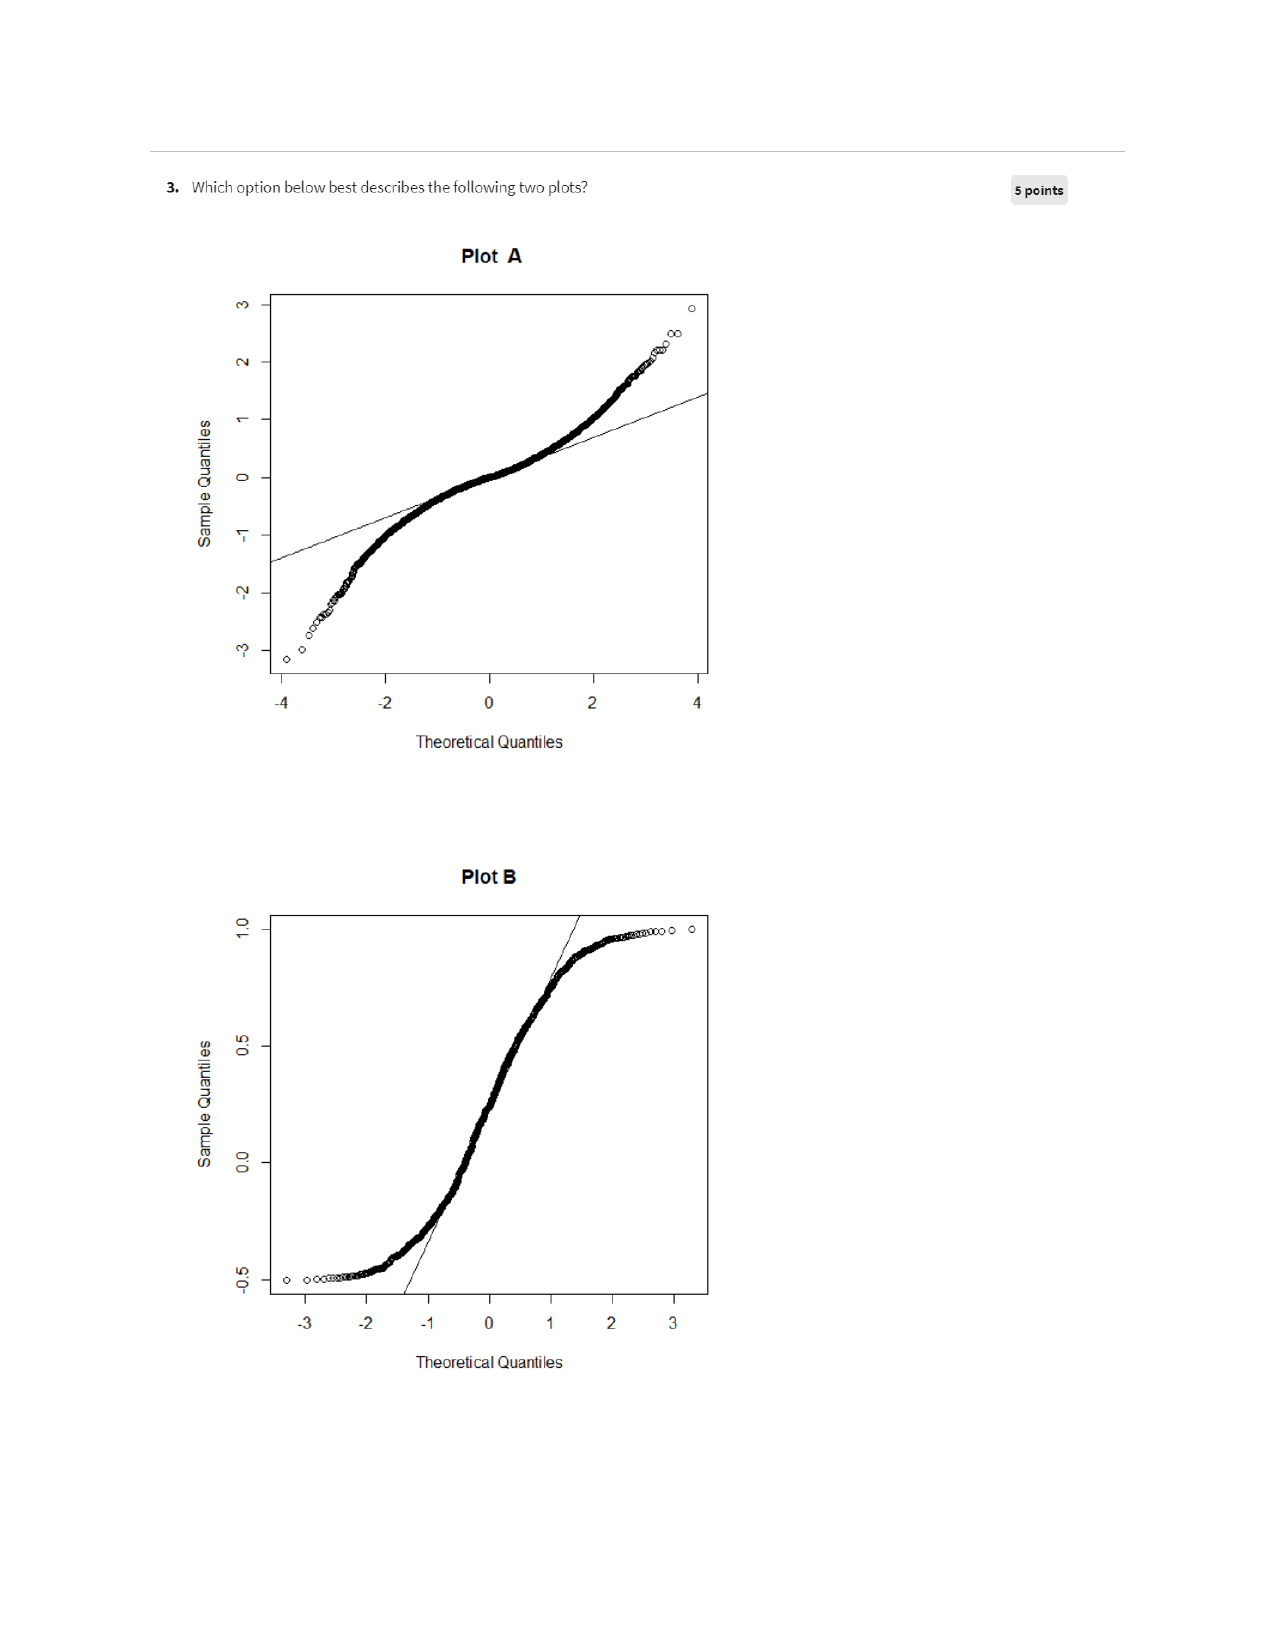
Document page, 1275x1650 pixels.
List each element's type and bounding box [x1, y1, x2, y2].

picture [150, 150, 1125, 1422]
